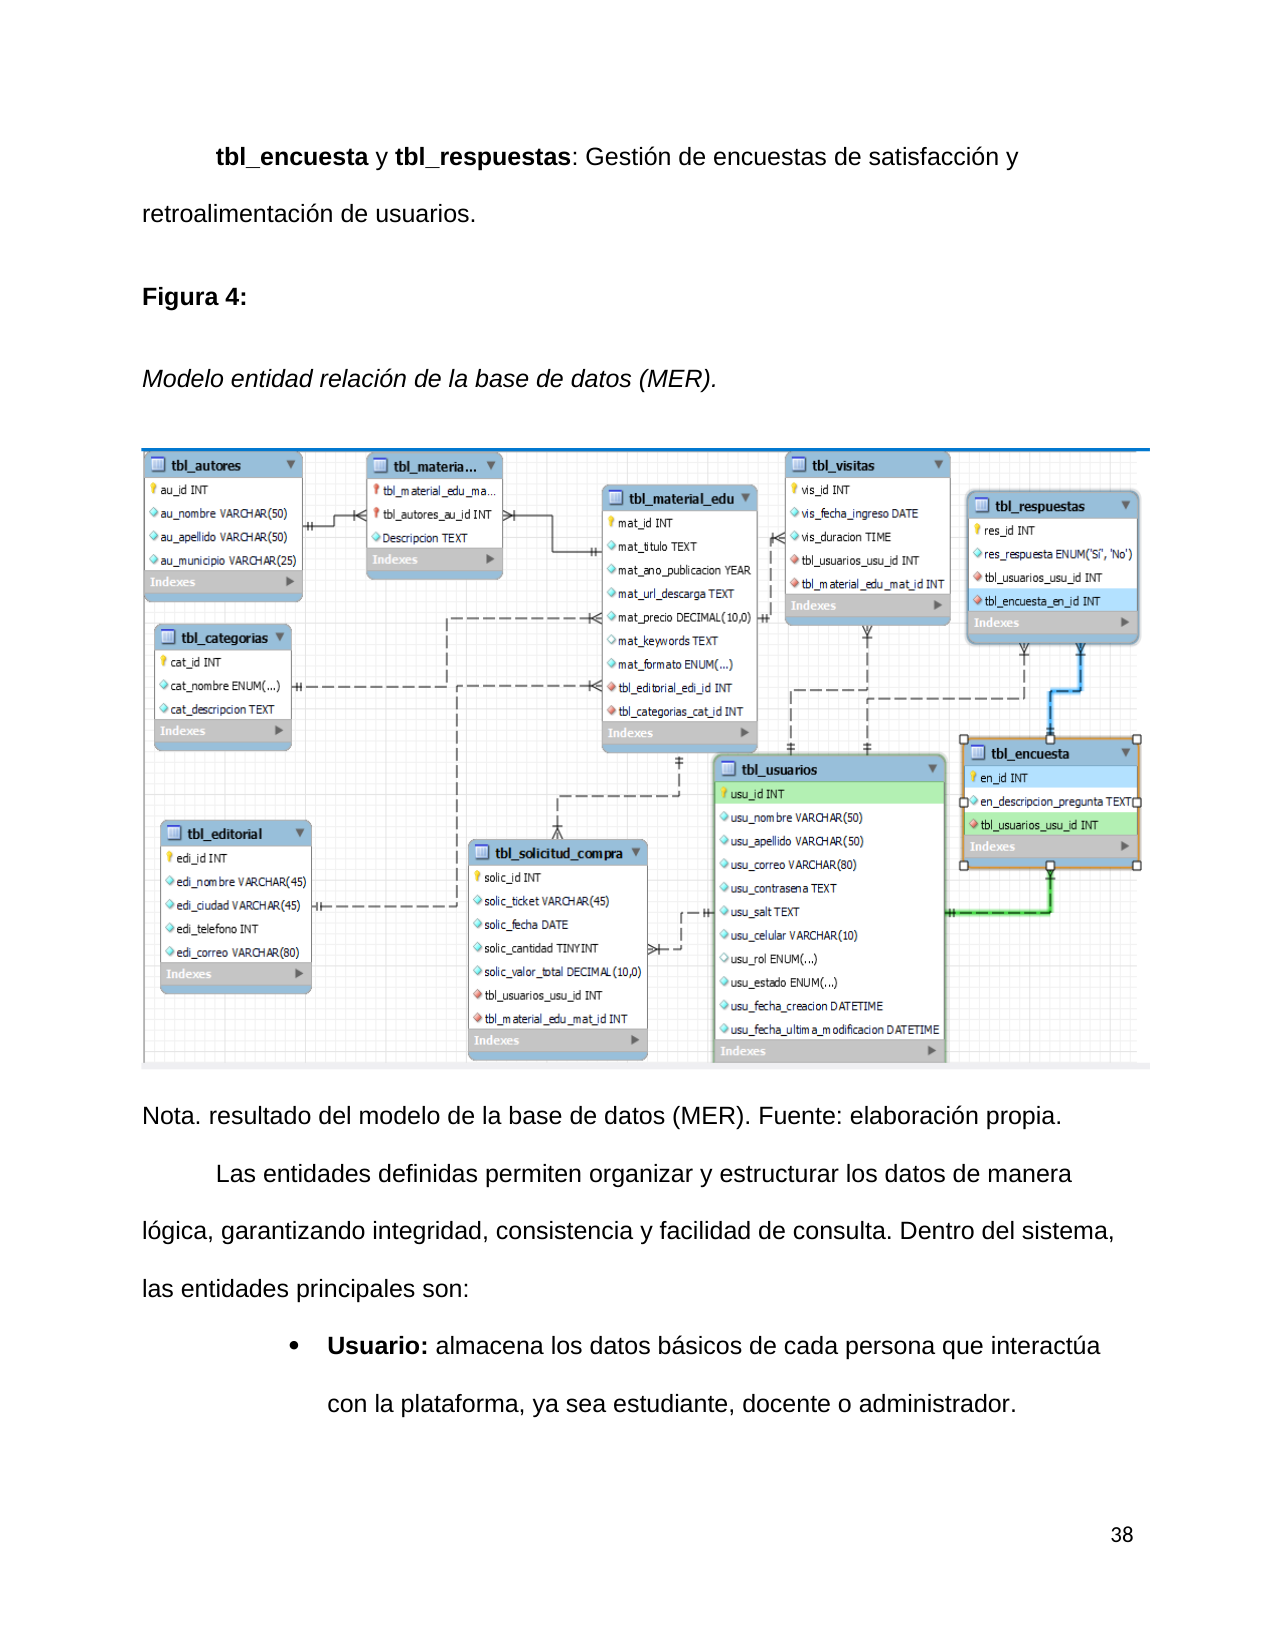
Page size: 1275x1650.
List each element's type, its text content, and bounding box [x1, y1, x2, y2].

text tbl_encuesta y tbl_respuestas: Gestión de encuestas de satisfacción y retroalimentación de usuarios. [142, 142, 1133, 228]
list Usuario: almacena los datos básicos de cada persona que interactúa con la plataforma, ya sea estudiante, docente o administrador. [289, 1331, 1133, 1418]
text Figura 4: [142, 282, 1133, 311]
text Las entidades definidas permiten organizar y estructurar los datos de manera lógica, garantizando integridad, consistencia y facilidad de consulta. Dentro del sistema, las entidades principales son: [142, 1159, 1133, 1303]
text Modelo entidad relación de la base de datos (MER). [142, 364, 1133, 393]
text Nota. resultado del modelo de la base de datos (MER). Fuente: elaboración propia. [142, 1101, 1133, 1130]
picture [141, 448, 1158, 1080]
